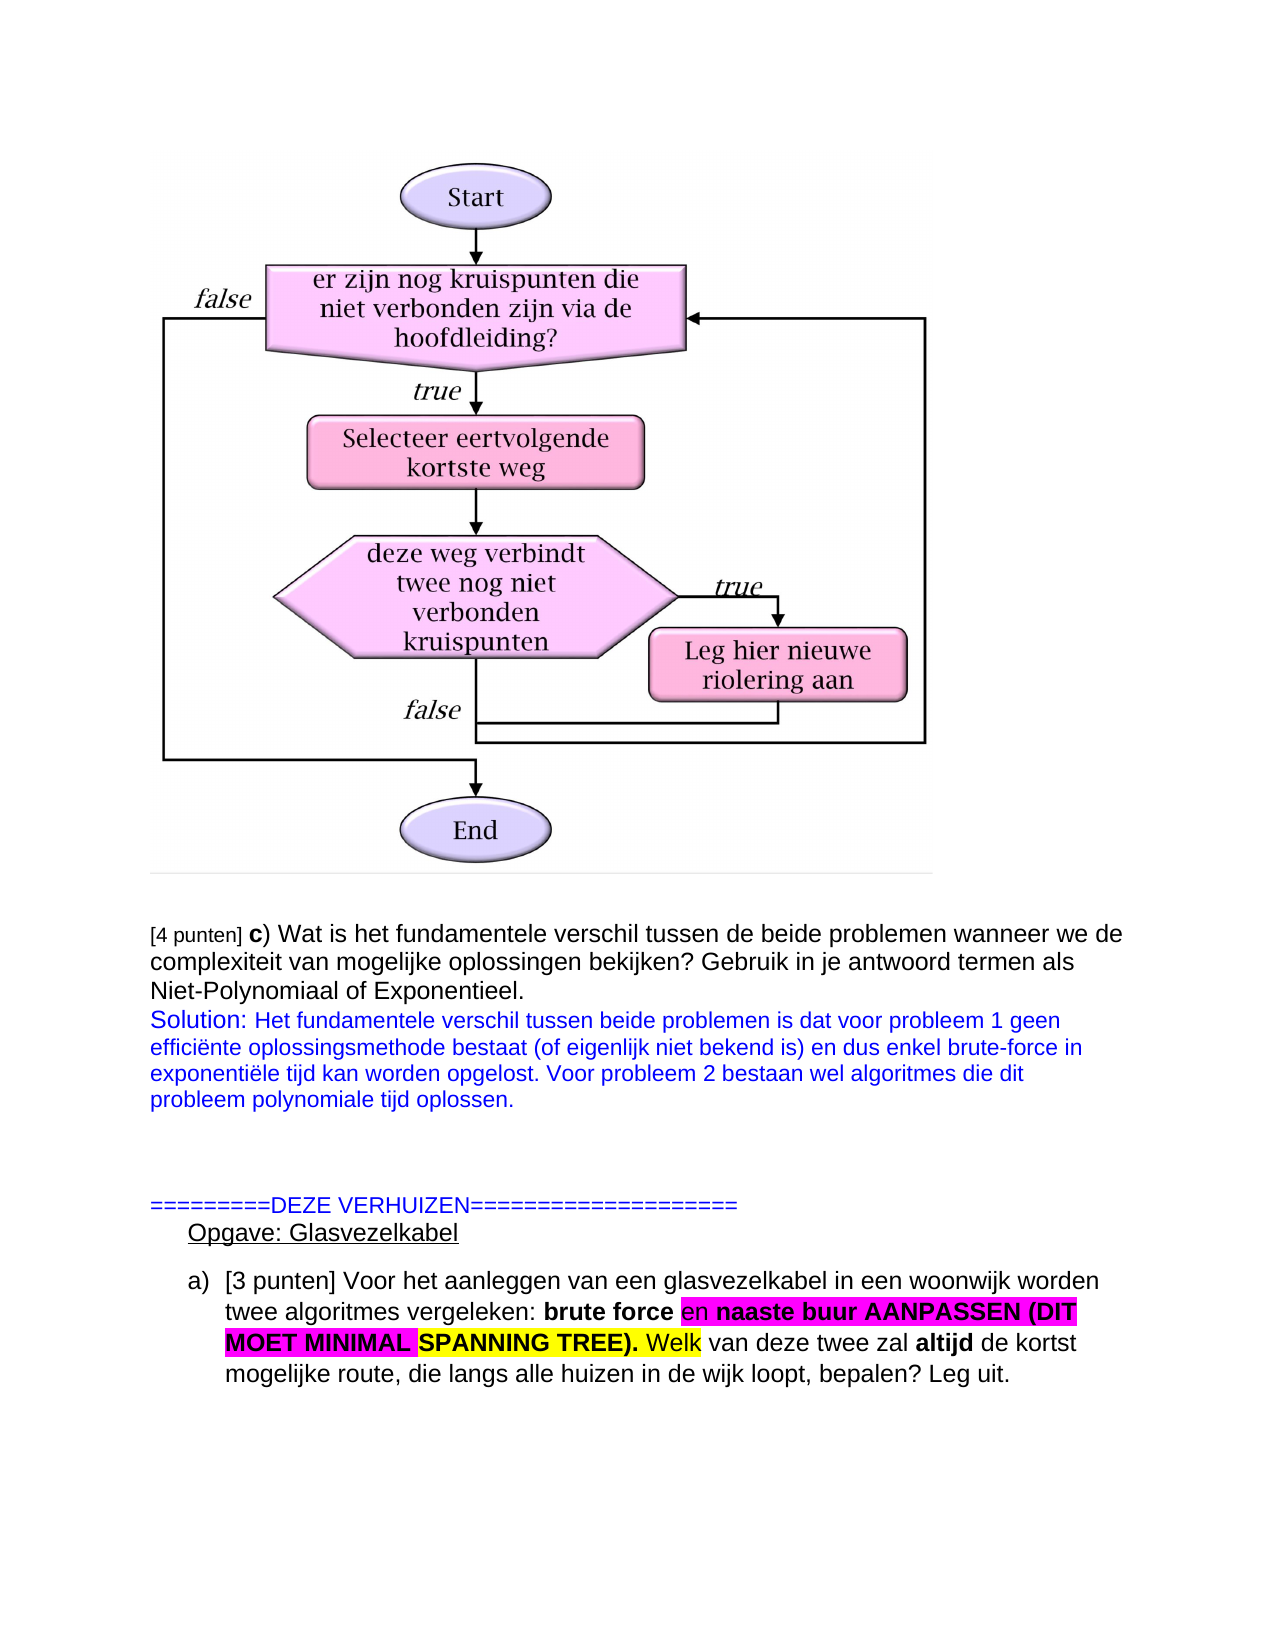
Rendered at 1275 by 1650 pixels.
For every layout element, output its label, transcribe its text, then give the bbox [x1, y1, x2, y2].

list [3 punten] Voor het aanleggen van een glasvezelkabel in een woonwijk worden twee algoritmes vergeleken: brute force en naaste buur AANPASSEN (DIT MOET MINIMAL SPANNING TREE). Welk van deze twee zal altijd de kortst mogelijke route, die langs alle huizen in de wijk loopt, bepalen? Leg uit. [187, 1266, 1125, 1388]
text Opgave: Glasvezelkabel [187, 1218, 1125, 1247]
text [4 punten] c) Wat is het fundamentele verschil tussen de beide problemen wanneer we de complexiteit van mogelijke oplossingen bekijken? Gebruik in je antwoord termen als Niet-Polynomiaal of Exponentieel. [150, 918, 1125, 1005]
text =========DEZE VERHUIZEN==================== [150, 1192, 1125, 1218]
text Solution: Het fundamentele verschil tussen beide problemen is dat voor probleem 1 geen efficiënte oplossingsmethode bestaat (of eigenlijk niet bekend is) en dus enkel brute-force in exponentiële tijd kan worden opgelost. Voor probleem 2 bestaan wel algoritmes die dit probleem polynomiale tijd oplossen. [150, 1005, 1125, 1113]
